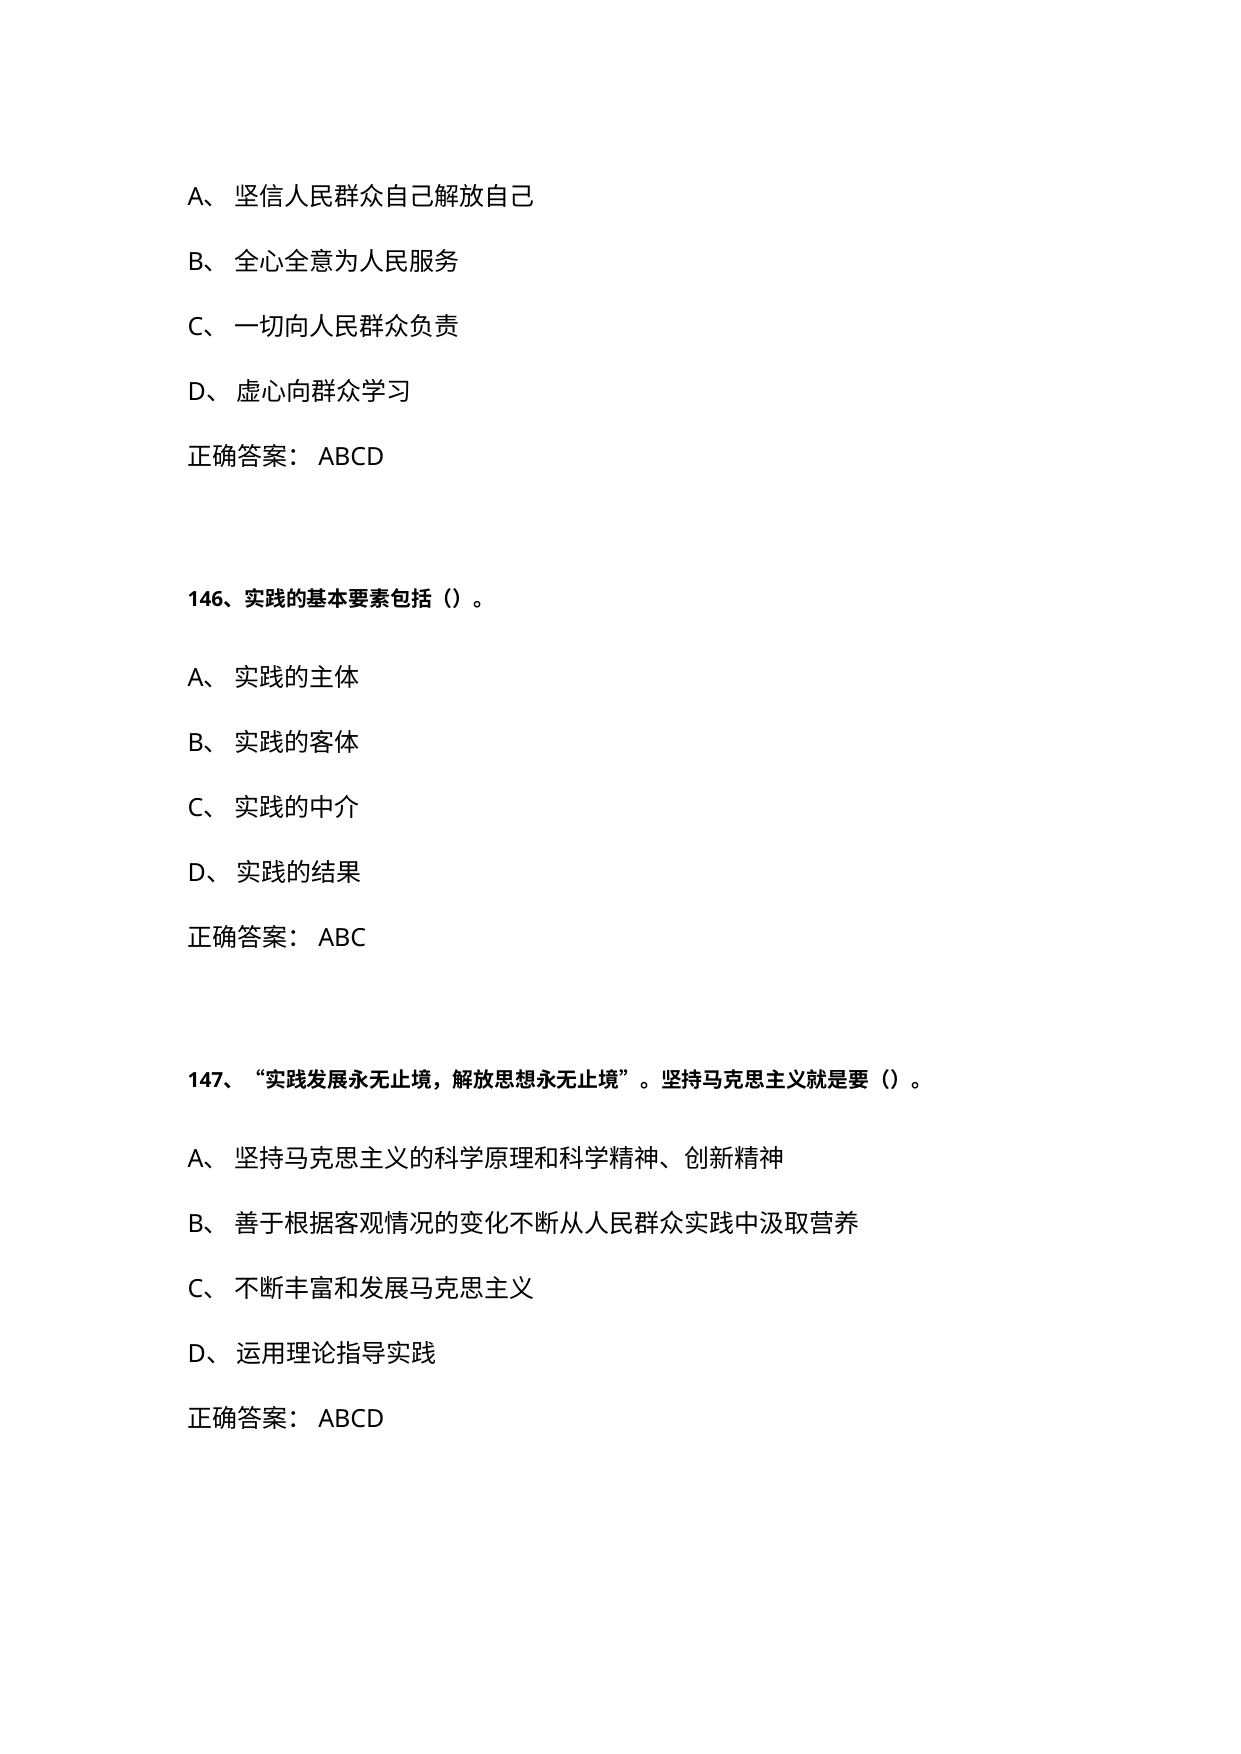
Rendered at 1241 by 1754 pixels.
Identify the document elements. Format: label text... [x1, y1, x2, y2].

text D、 运用理论指导实践 [187, 1319, 1053, 1384]
text C、 一切向人民群众负责 [187, 292, 1053, 357]
text D、 实践的结果 [187, 838, 1053, 903]
text D、 虚心向群众学习 [187, 357, 1053, 422]
text C、 实践的中介 [187, 773, 1053, 838]
text B、 善于根据客观情况的变化不断从人民群众实践中汲取营养 [187, 1189, 1053, 1254]
text B、 全心全意为人民服务 [187, 227, 1053, 292]
text A、 实践的主体 [187, 643, 1053, 708]
text B、 实践的客体 [187, 708, 1053, 773]
text 146、实践的基本要素包括（）。 [187, 581, 1053, 614]
text 正确答案： ABC [187, 903, 1053, 968]
text 正确答案： ABCD [187, 1384, 1053, 1449]
text 147、“实践发展永无止境，解放思想永无止境”。坚持马克思主义就是要（）。 [187, 1062, 1053, 1094]
text 正确答案： ABCD [187, 422, 1053, 487]
text C、 不断丰富和发展马克思主义 [187, 1254, 1053, 1319]
text A、 坚持马克思主义的科学原理和科学精神、创新精神 [187, 1124, 1053, 1189]
text A、 坚信人民群众自己解放自己 [187, 162, 1053, 227]
